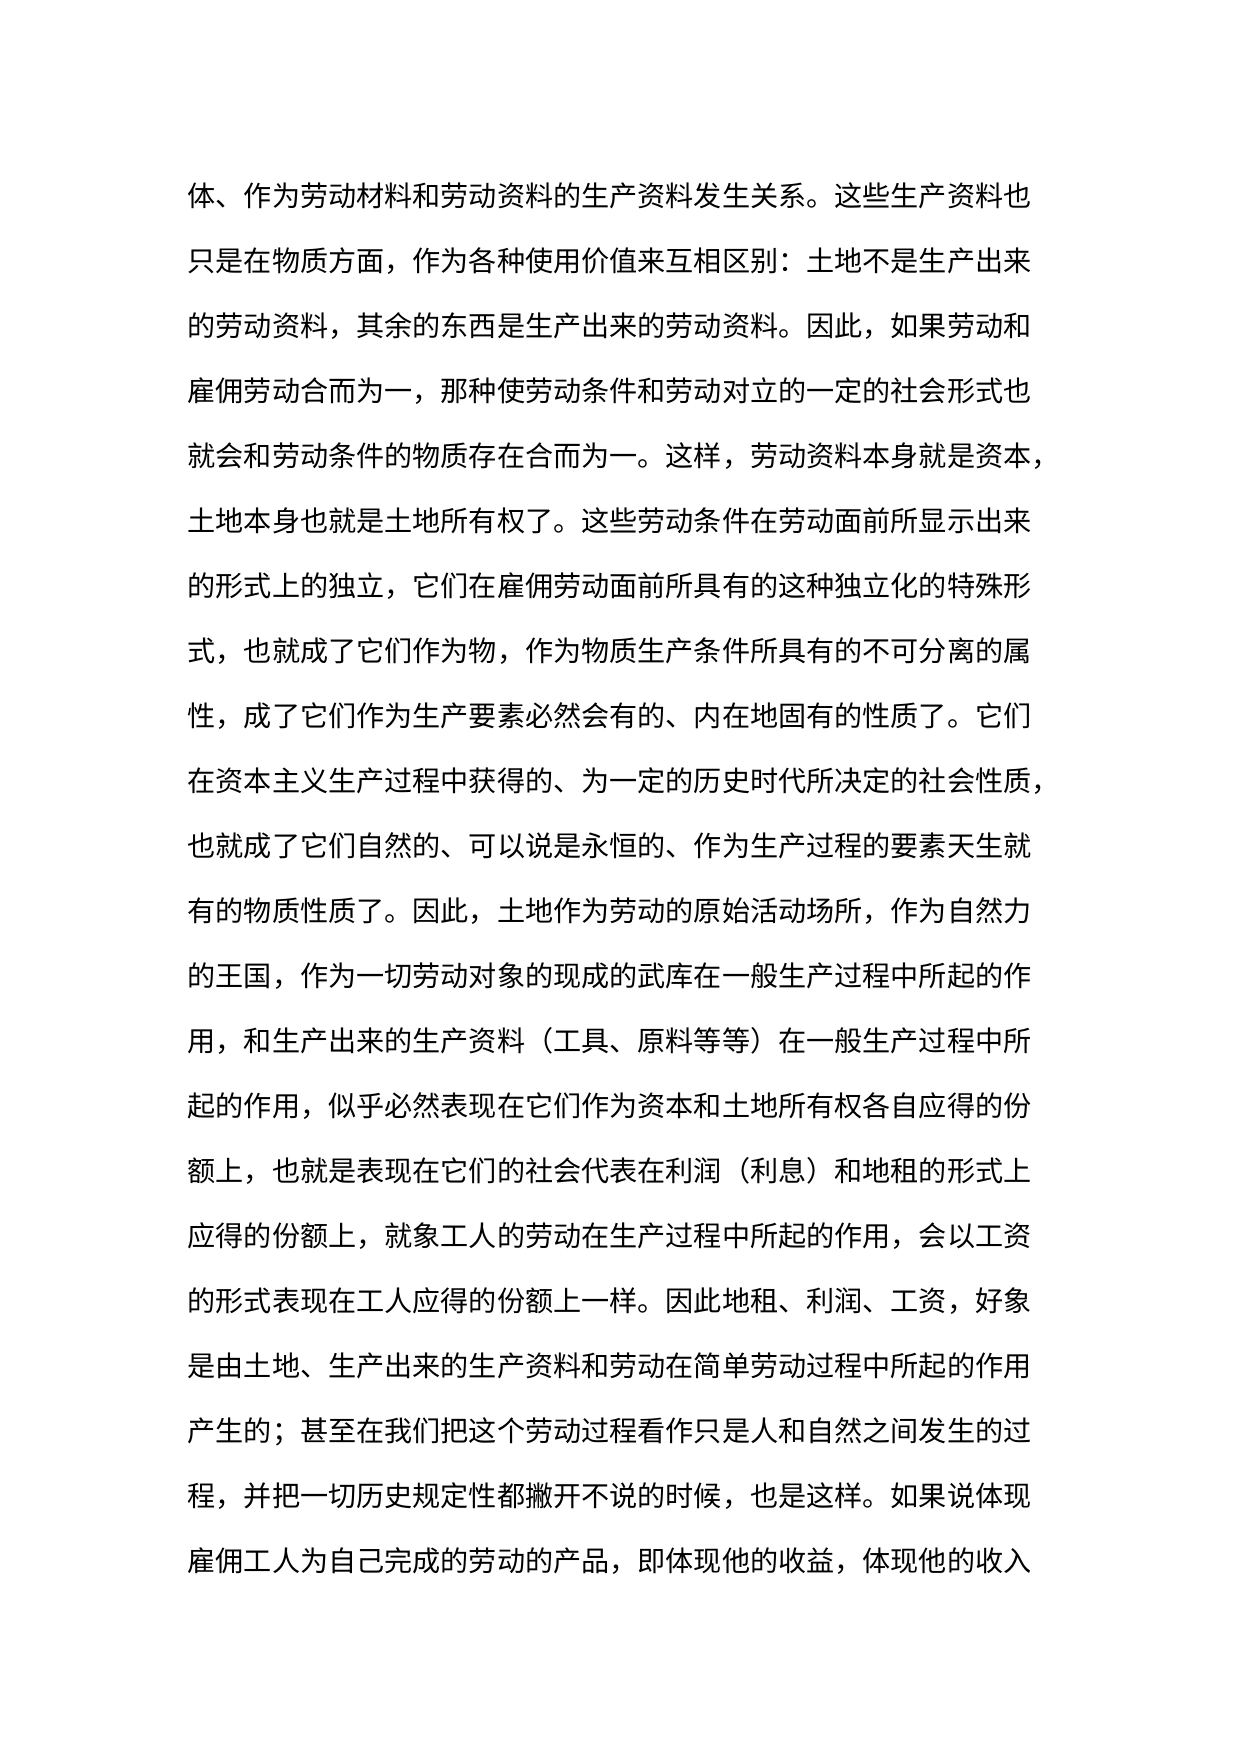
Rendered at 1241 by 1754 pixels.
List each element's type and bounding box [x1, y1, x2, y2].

text [187, 162, 1053, 1592]
